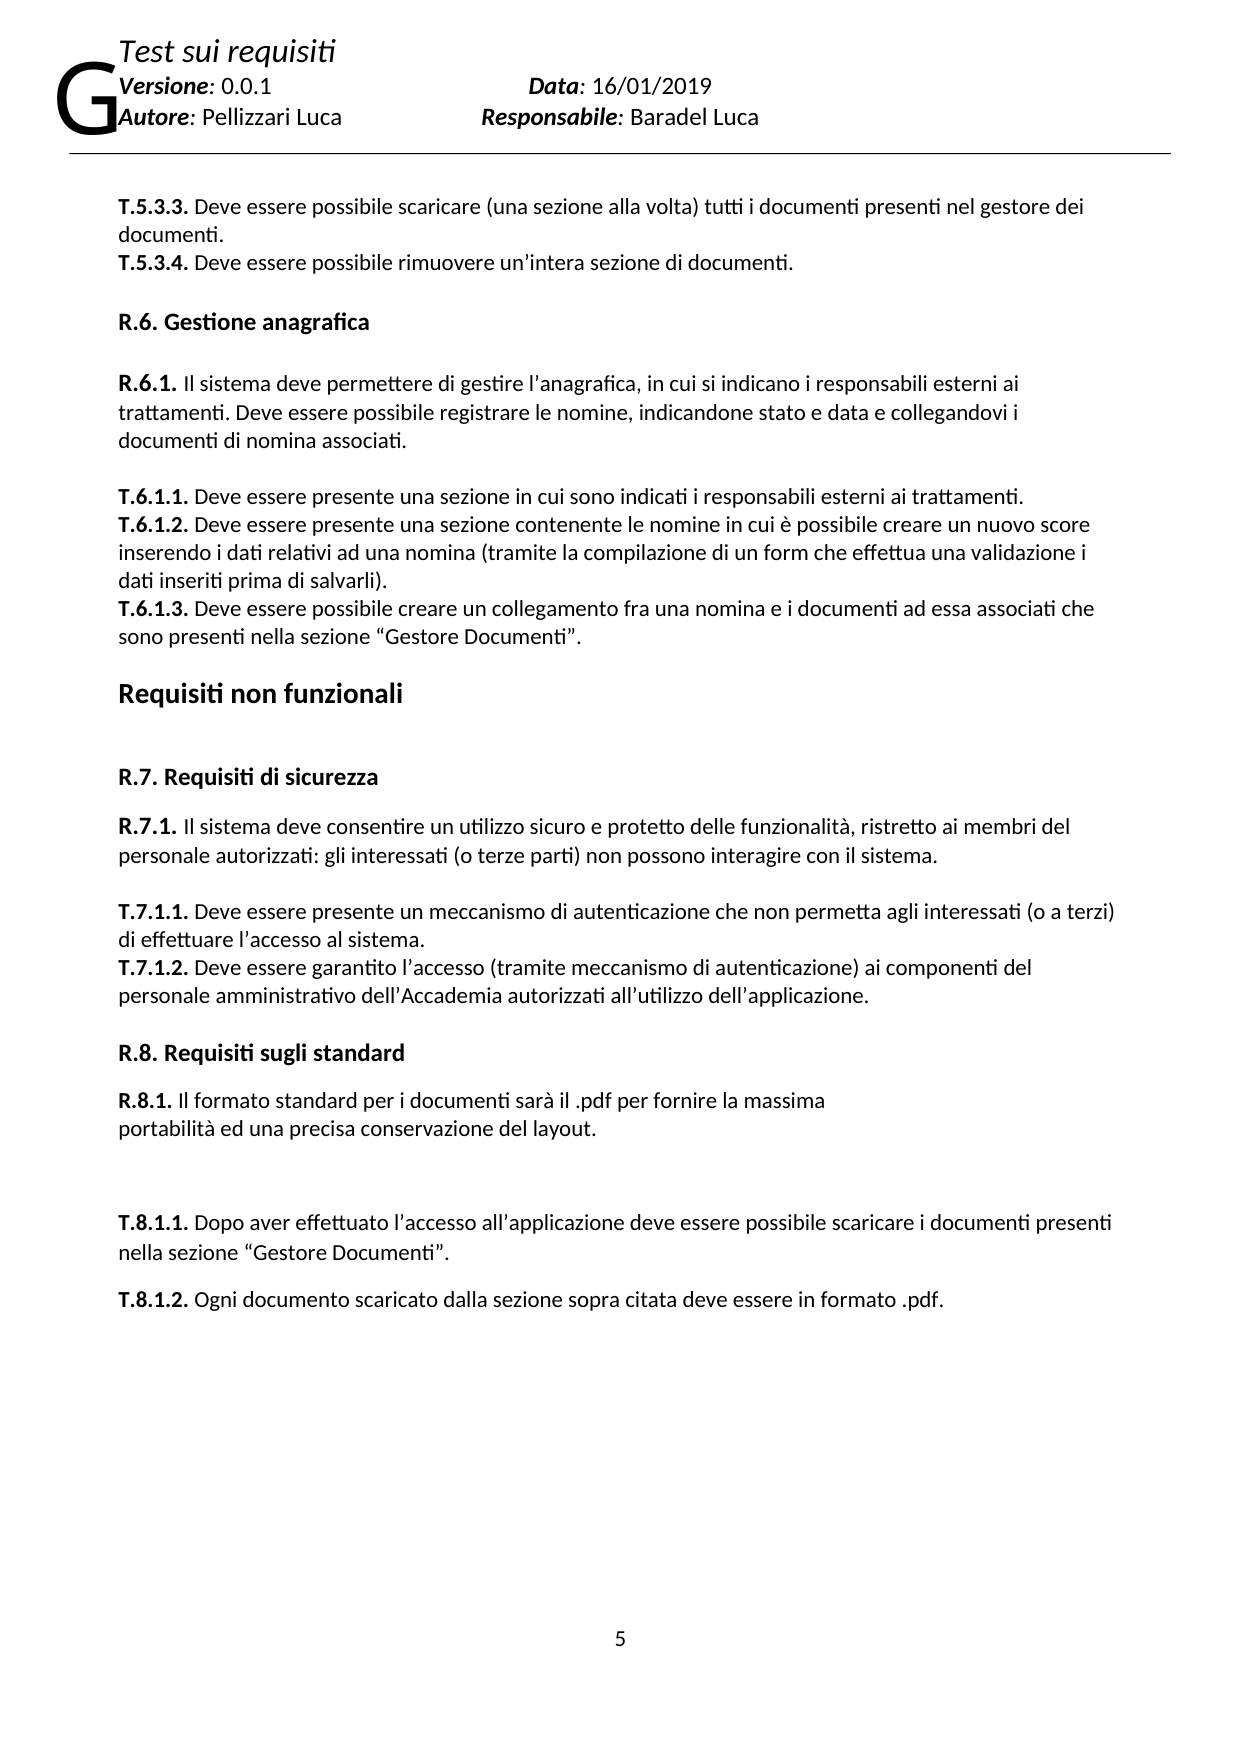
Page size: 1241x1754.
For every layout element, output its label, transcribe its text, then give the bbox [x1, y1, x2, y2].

text T.5.3.3. Deve essere possibile scaricare (una sezione alla volta) tutti i documenti presenti nel gestore dei documenti. [118, 192, 1122, 248]
text R.7. Requisiti di sicurezza [118, 761, 1122, 791]
text R.6. Gestione anagrafica [118, 307, 1122, 337]
text T.6.1.1. Deve essere presente una sezione in cui sono indicati i responsabili esterni ai trattamenti. [118, 482, 1122, 510]
text T.7.1.2. Deve essere garantito l’accesso (tramite meccanismo di autenticazione) ai componenti del personale amministrativo dell’Accademia autorizzati all’utilizzo dell’applicazione. [118, 953, 1122, 1009]
text R.6.1. Il sistema deve permettere di gestire l’anagrafica, in cui si indicano i responsabili esterni ai trattamenti. Deve essere possibile registrare le nomine, indicandone stato e data e collegandovi i documenti di nomina associati. [118, 368, 1122, 454]
text T.5.3.4. Deve essere possibile rimuovere un’intera sezione di documenti. [118, 248, 1122, 276]
subtitle Requisiti non funzionali [118, 675, 1122, 711]
text T.6.1.3. Deve essere possibile creare un collegamento fra una nomina e i documenti ad essa associati che sono presenti nella sezione “Gestore Documenti”. [118, 594, 1122, 650]
text T.7.1.1. Deve essere presente un meccanismo di autenticazione che non permetta agli interessati (o a terzi) di effettuare l’accesso al sistema. [118, 897, 1122, 953]
text R.8.1. Il formato standard per i documenti sarà il .pdf per fornire la massima [118, 1086, 1122, 1114]
text portabilità ed una precisa conservazione del layout. [118, 1114, 1122, 1142]
text R.7.1. Il sistema deve consentire un utilizzo sicuro e protetto delle funzionalità, ristretto ai membri del personale autorizzati: gli interessati (o terze parti) non possono interagire con il sistema. [118, 810, 1122, 869]
text R.8. Requisiti sugli standard [118, 1037, 1122, 1067]
text T.8.1.2. Ogni documento scaricato dalla sezione sopra citata deve essere in formato .pdf. [118, 1285, 1122, 1313]
text T.8.1.1. Dopo aver effettuato l’accesso all’applicazione deve essere possibile scaricare i documenti presenti nella sezione “Gestore Documenti”. [118, 1208, 1122, 1266]
text T.6.1.2. Deve essere presente una sezione contenente le nomine in cui è possibile creare un nuovo score inserendo i dati relativi ad una nomina (tramite la compilazione di un form che effettua una validazione i dati inseriti prima di salvarli). [118, 510, 1122, 594]
